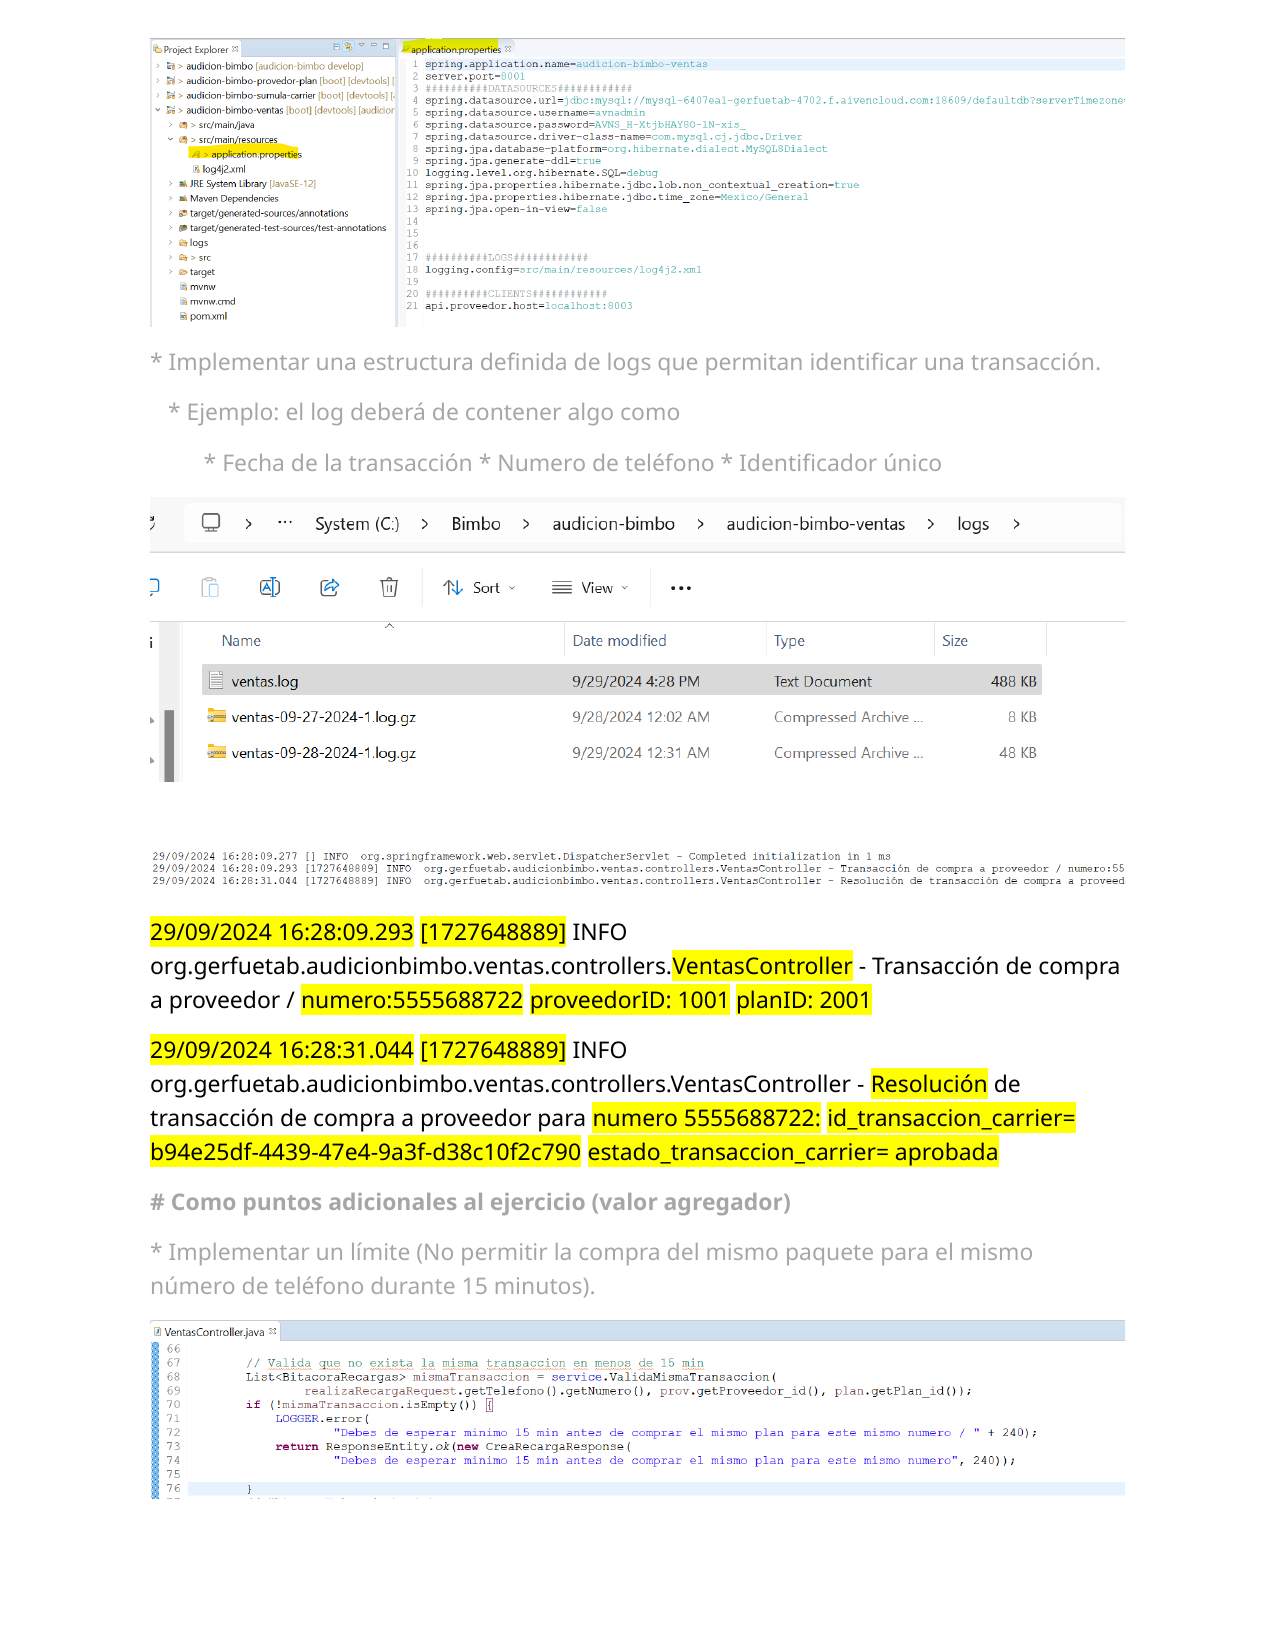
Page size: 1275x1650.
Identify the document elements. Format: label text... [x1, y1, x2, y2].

text 29/09/2024 16:28:09.293 [1727648889] INFO org.gerfuetab.audicionbimbo.ventas.controllers.VentasController - Transacción de compra a proveedor / numero:5555688722 proveedorID: 1001 planID: 2001 [150, 916, 1125, 1015]
text * Ejemplo: el log deberá de contener algo como [150, 396, 1125, 427]
text * Implementar un límite (No permitir la compra del mismo paquete para el mismo número de teléfono durante 15 minutos). [150, 1236, 1125, 1301]
picture [150, 497, 1125, 782]
picture [150, 850, 1125, 897]
text * Fecha de la transacción * Numero de teléfono * Identificador único [150, 447, 1125, 478]
text 29/09/2024 16:28:31.044 [1727648889] INFO org.gerfuetab.audicionbimbo.ventas.controllers.VentasController - Resolución de transacción de compra a proveedor para numero 5555688722: id_transaccion_carrier= b94e25df-4439-47e4-9a3f-d38c10f2c790 estado_transaccion_carrier= aprobada [150, 1034, 1125, 1167]
picture [150, 37, 1125, 327]
picture [150, 1320, 1125, 1499]
text * Implementar una estructura definida de logs que permitan identificar una transacción. [150, 346, 1125, 377]
text # Como puntos adicionales al ejercicio (valor agregador) [150, 1186, 1125, 1217]
